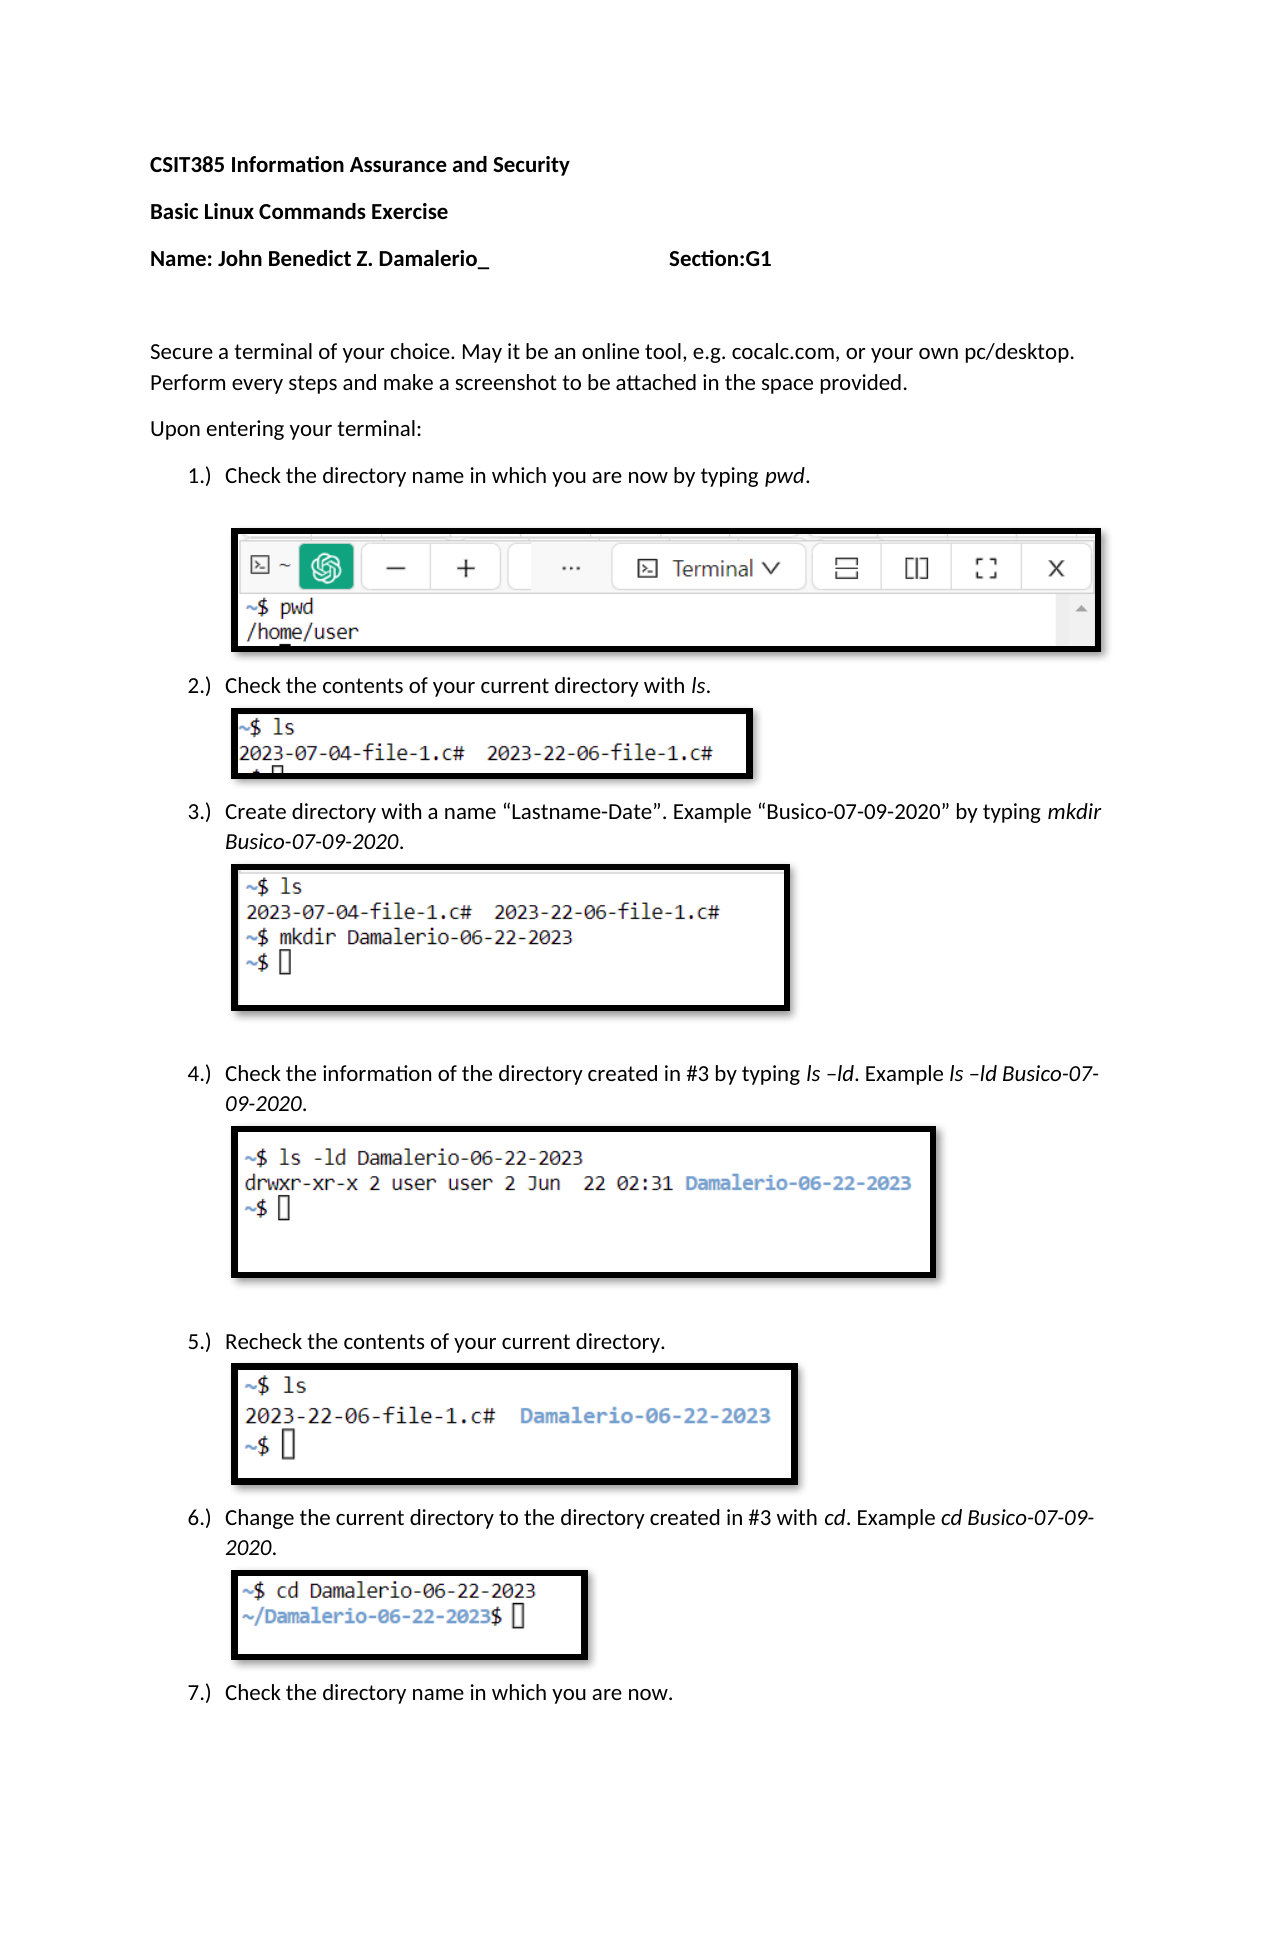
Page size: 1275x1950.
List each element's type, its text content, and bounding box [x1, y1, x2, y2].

picture [238, 534, 1095, 646]
text Name: John Benedict Z. Damalerio_ Section:G1 [150, 244, 1125, 272]
list Change the current directory to the directory created in #3 with cd. Example cd Busico-07-09-2020. [187, 1503, 1125, 1561]
picture [238, 1370, 791, 1478]
picture [238, 714, 746, 773]
list Check the contents of your current directory with ls. [187, 671, 1125, 699]
text Secure a terminal of your choice. May it be an online tool, e.g. cocalc.com, or your own pc/desktop. Perform every steps and make a screenshot to be attached in the space provided. [150, 337, 1125, 396]
text Basic Linux Commands Exercise [150, 197, 1125, 225]
list Recheck the contents of your current directory. [187, 1327, 1125, 1355]
list Create directory with a name “Lastname-Date”. Example “Busico-07-09-2020” by typing mkdir Busico-07-09-2020. [187, 797, 1125, 856]
list Check the information of the directory created in #3 by typing ls –ld. Example ls –ld Busico-07-09-2020. [187, 1059, 1125, 1117]
picture [238, 1576, 581, 1654]
picture [238, 1132, 930, 1272]
text Upon entering your terminal: [150, 414, 1125, 443]
list Check the directory name in which you are now. [187, 1678, 1125, 1706]
text CSIT385 Information Assurance and Security [150, 150, 1125, 178]
picture [238, 870, 784, 1005]
list Check the directory name in which you are now by typing pwd. [187, 461, 1125, 489]
